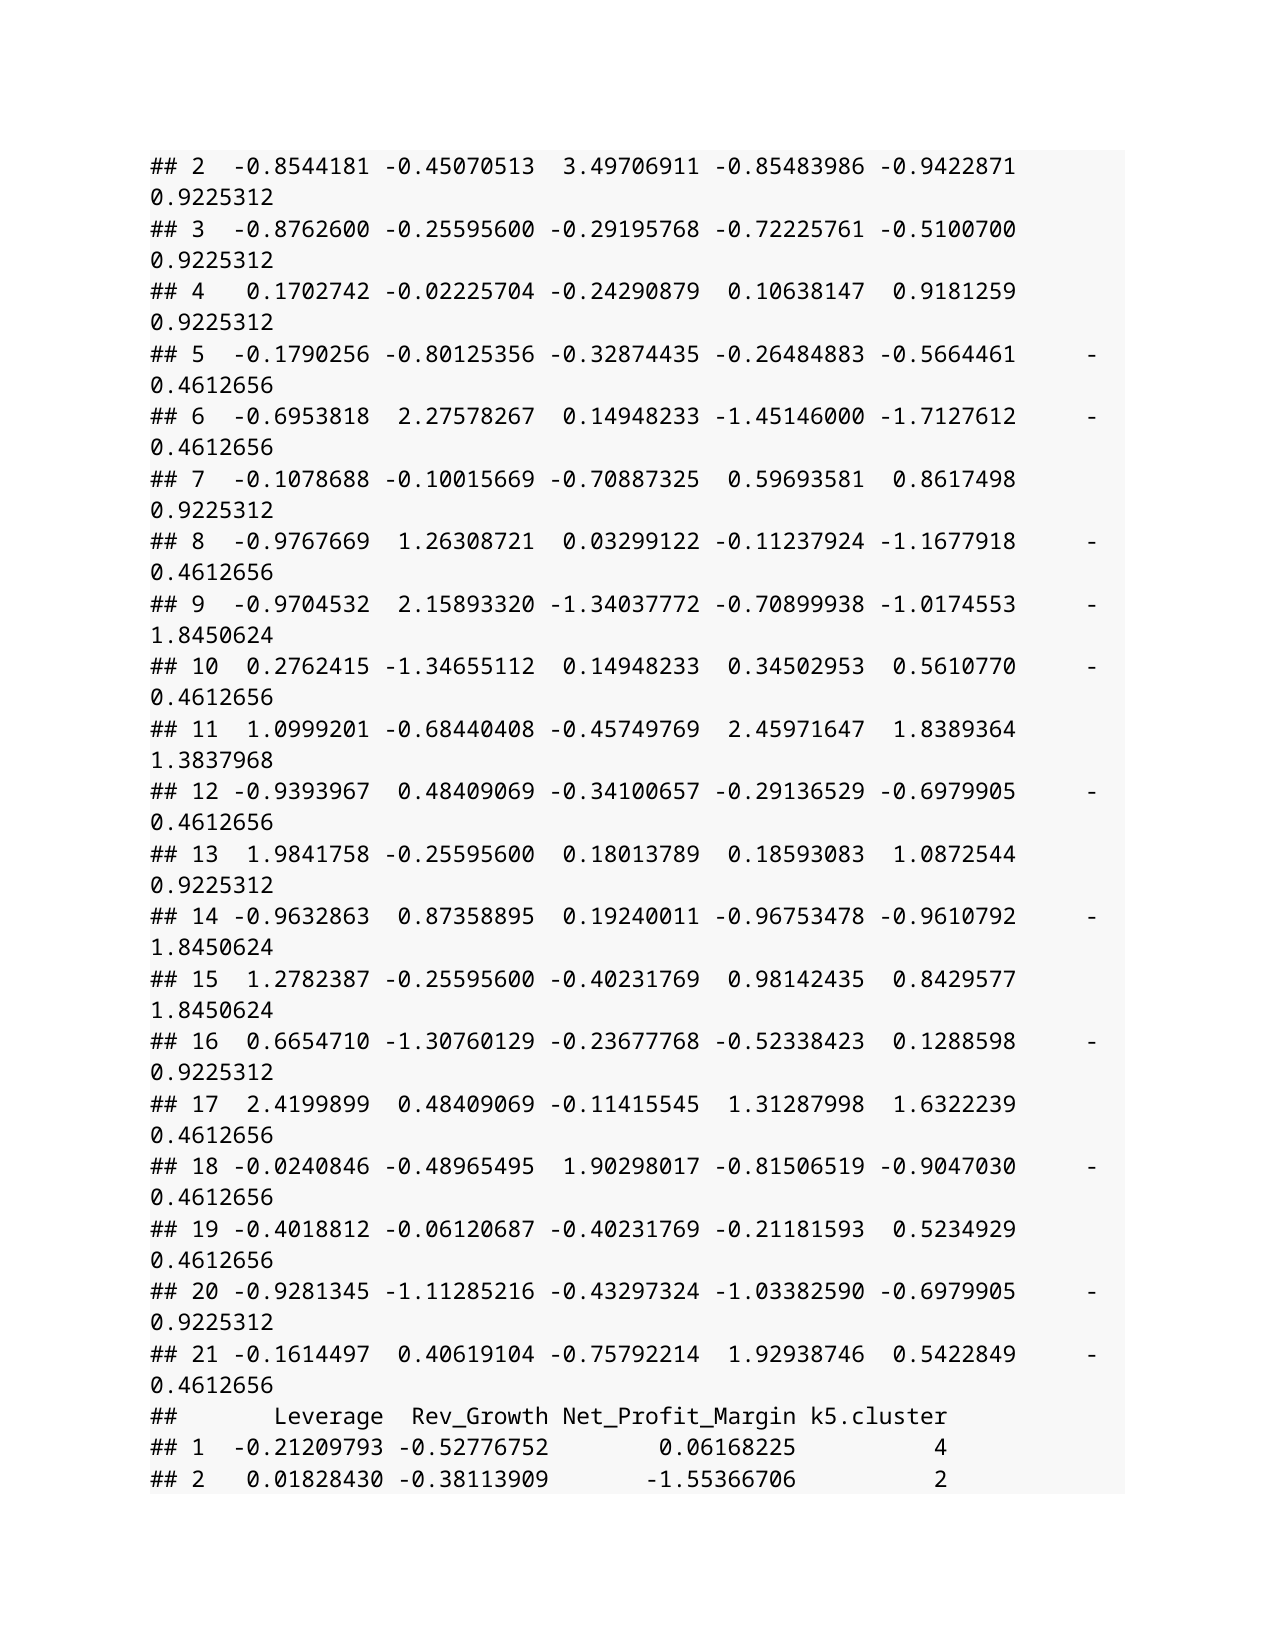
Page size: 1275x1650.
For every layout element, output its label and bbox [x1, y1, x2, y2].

text [150, 150, 1125, 1494]
